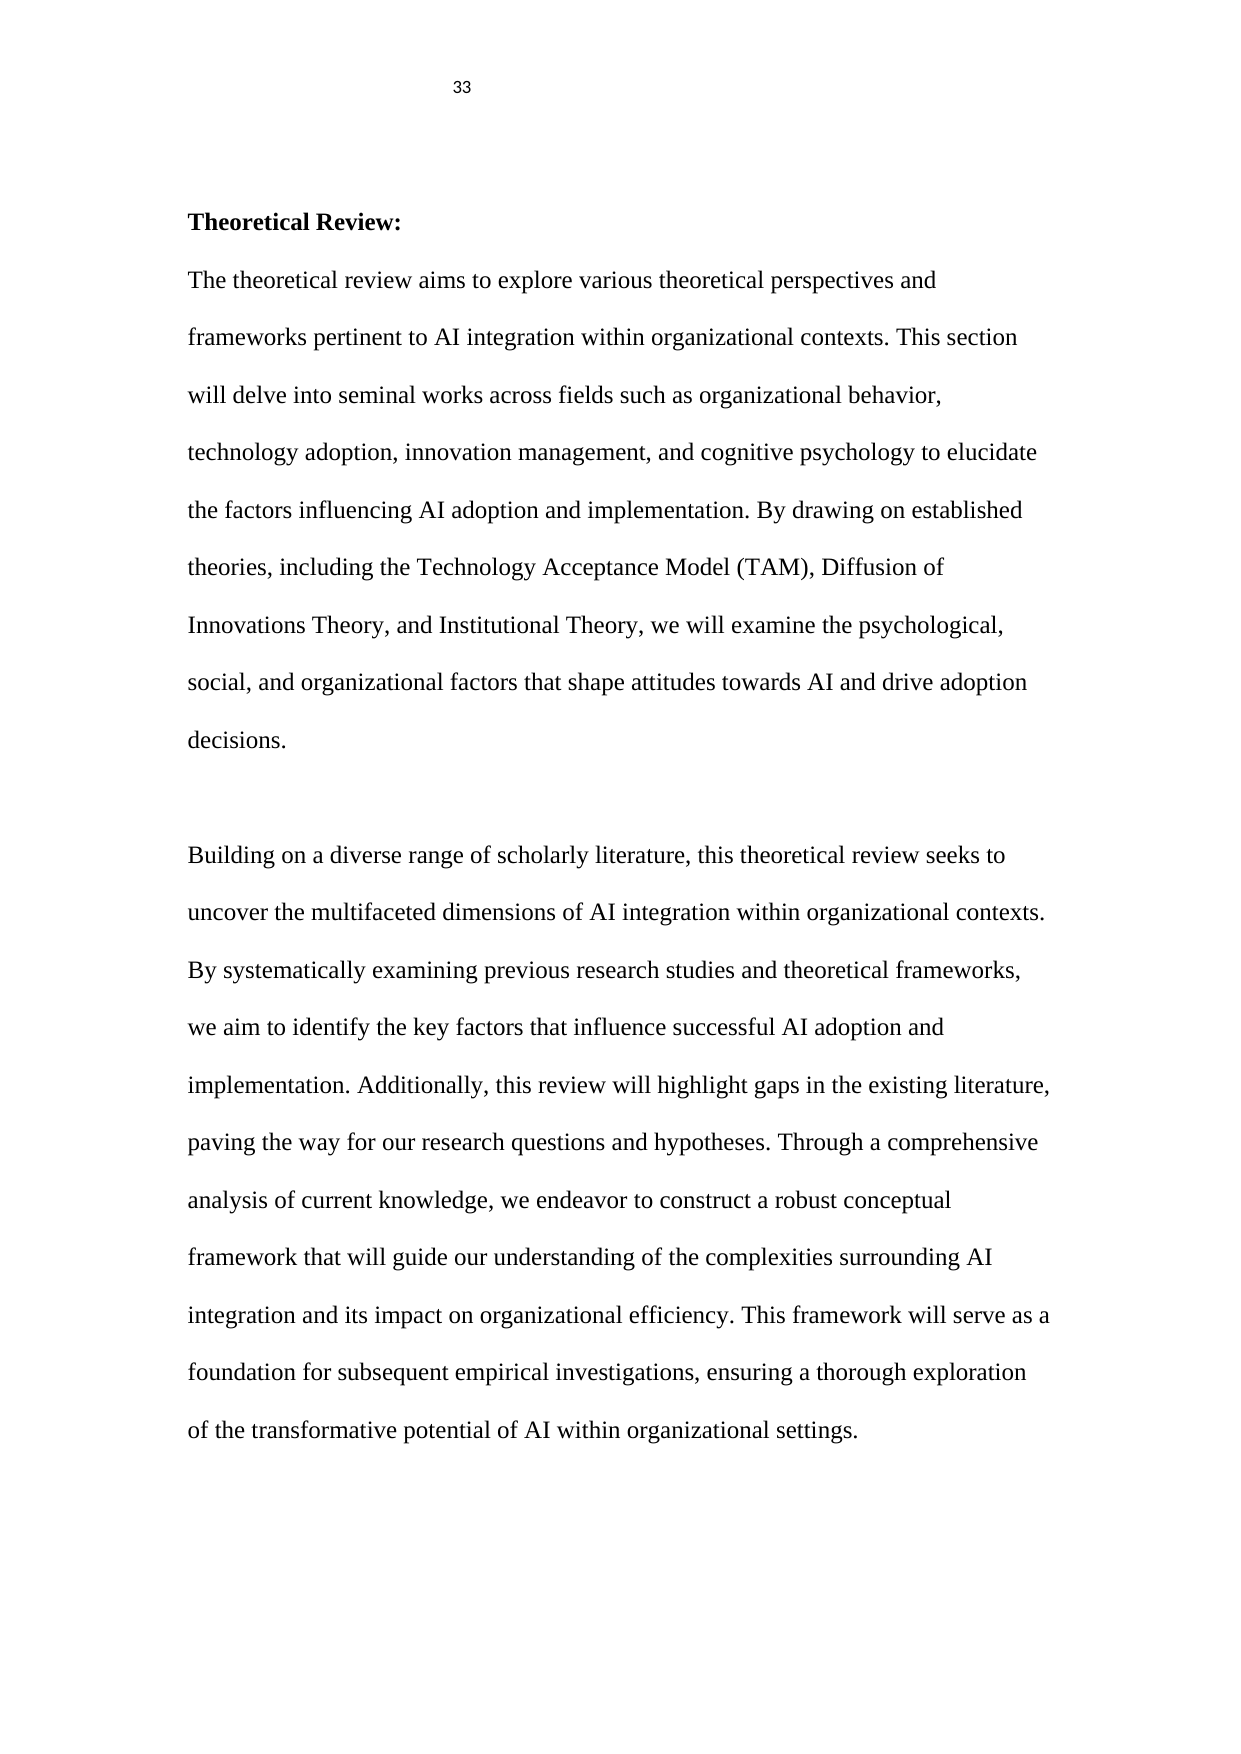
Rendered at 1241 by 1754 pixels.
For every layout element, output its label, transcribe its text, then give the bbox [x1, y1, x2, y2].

text Theoretical Review: [187, 207, 1053, 236]
text Building on a diverse range of scholarly literature, this theoretical review seeks to uncover the multifaceted dimensions of AI integration within organizational contexts. By systematically examining previous research studies and theoretical frameworks, we aim to identify the key factors that influence successful AI adoption and implementation. Additionally, this review will highlight gaps in the existing literature, paving the way for our research questions and hypotheses. Through a comprehensive analysis of current knowledge, we endeavor to construct a robust conceptual framework that will guide our understanding of the complexities surrounding AI integration and its impact on organizational efficiency. This framework will serve as a foundation for subsequent empirical investigations, ensuring a thorough exploration of the transformative potential of AI within organizational settings. [187, 840, 1053, 1444]
text The theoretical review aims to explore various theoretical perspectives and frameworks pertinent to AI integration within organizational contexts. This section will delve into seminal works across fields such as organizational behavior, technology adoption, innovation management, and cognitive psychology to elucidate the factors influencing AI adoption and implementation. By drawing on established theories, including the Technology Acceptance Model (TAM), Diffusion of Innovations Theory, and Institutional Theory, we will examine the psychological, social, and organizational factors that shape attitudes towards AI and drive adoption decisions. [187, 265, 1053, 754]
